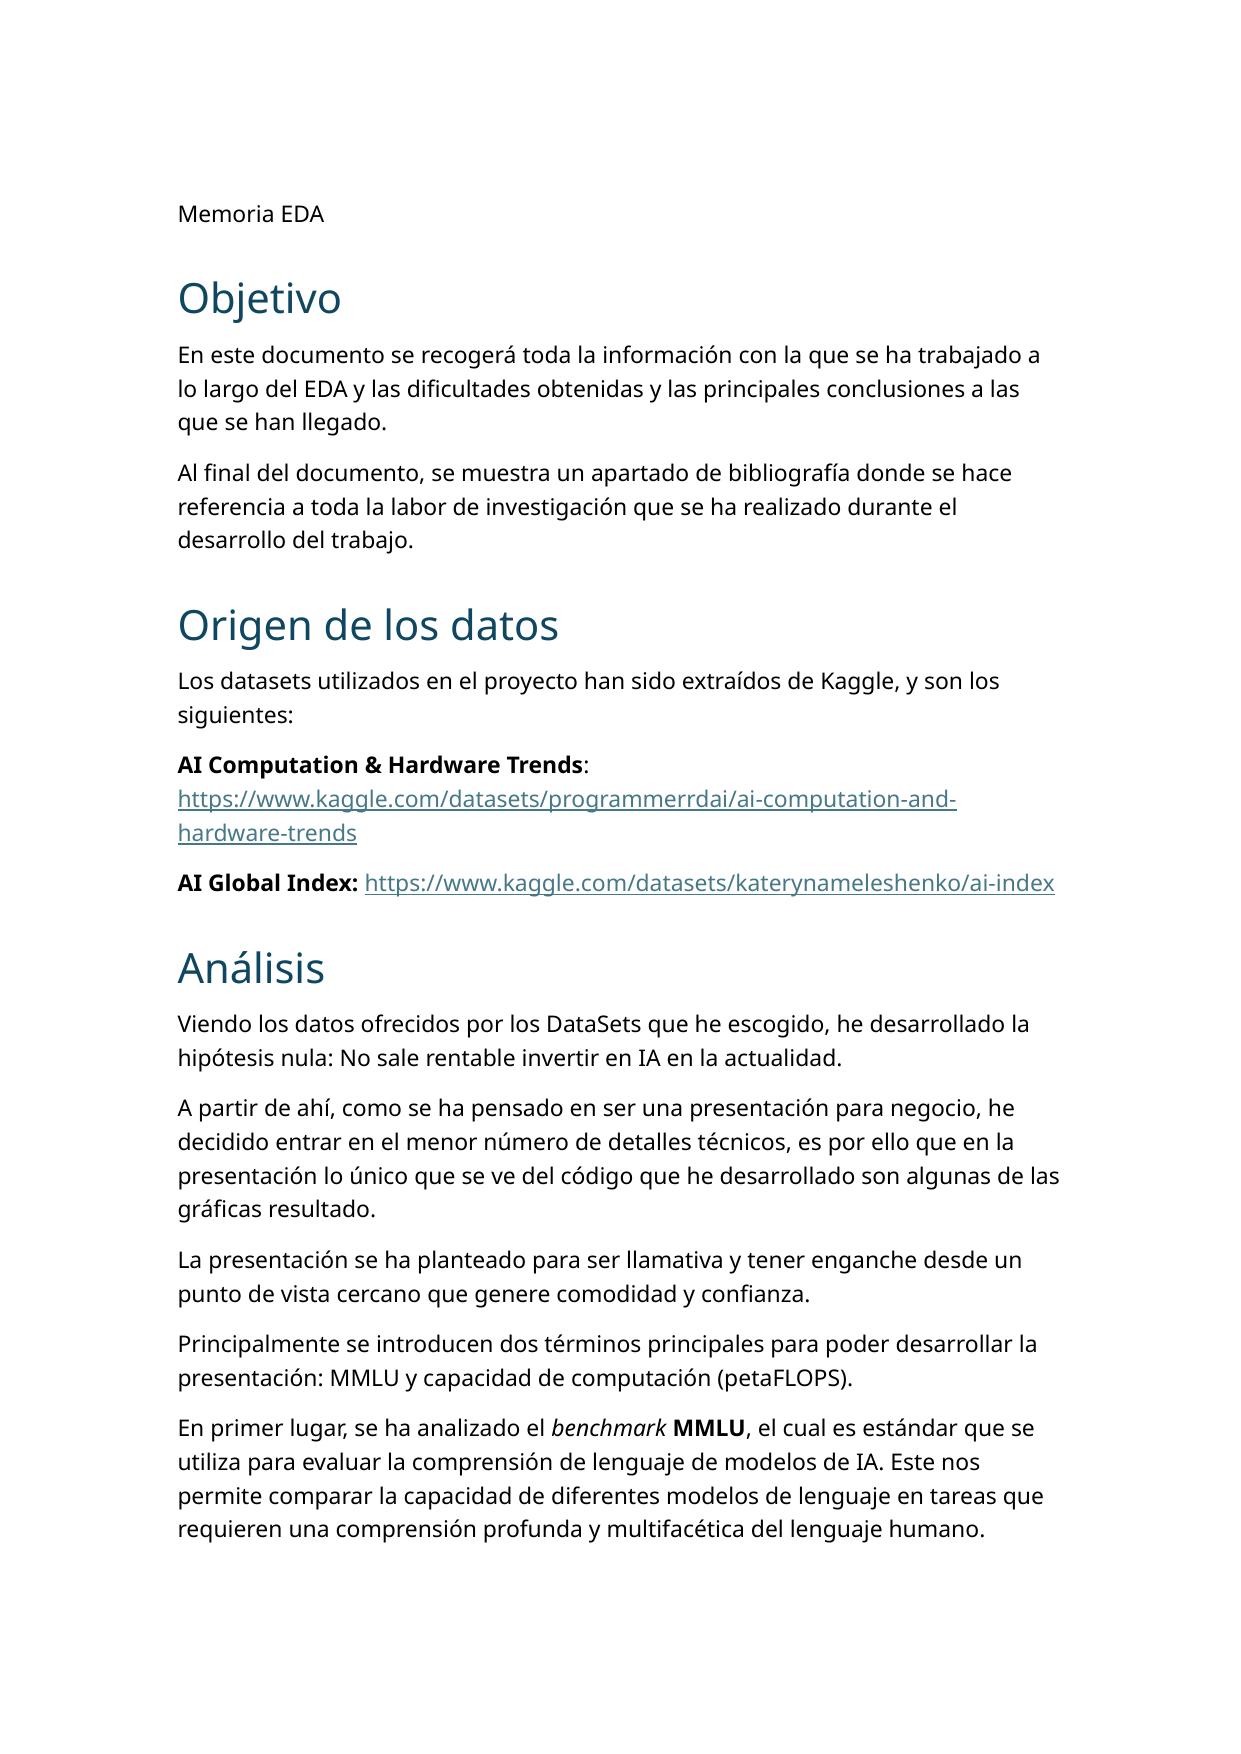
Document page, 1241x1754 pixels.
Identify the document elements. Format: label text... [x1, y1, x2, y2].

text Los datasets utilizados en el proyecto han sido extraídos de Kaggle, y son los siguientes: [177, 665, 1063, 730]
text AI Computation & Hardware Trends: https://www.kaggle.com/datasets/programmerrdai/ai-computation-and-hardware-trends [177, 749, 1063, 848]
subtitle Objetivo [177, 269, 1063, 326]
text En este documento se recogerá toda la información con la que se ha trabajado a lo largo del EDA y las dificultades obtenidas y las principales conclusiones a las que se han llegado. [177, 339, 1063, 438]
subtitle Análisis [177, 938, 1063, 995]
subtitle Origen de los datos [177, 596, 1063, 652]
text Principalmente se introducen dos términos principales para poder desarrollar la presentación: MMLU y capacidad de computación (petaFLOPS). [177, 1328, 1063, 1393]
text En primer lugar, se ha analizado el benchmark MMLU, el cual es estándar que se utiliza para evaluar la comprensión de lenguaje de modelos de IA. Este nos permite comparar la capacidad de diferentes modelos de lenguaje en tareas que requieren una comprensión profunda y multifacética del lenguaje humano. [177, 1412, 1063, 1545]
text La presentación se ha planteado para ser llamativa y tener enganche desde un punto de vista cercano que genere comodidad y confianza. [177, 1244, 1063, 1309]
text Al final del documento, se muestra un apartado de bibliografía donde se hace referencia a toda la labor de investigación que se ha realizado durante el desarrollo del trabajo. [177, 457, 1063, 556]
text AI Global Index: https://www.kaggle.com/datasets/katerynameleshenko/ai-index [177, 867, 1063, 898]
text A partir de ahí, como se ha pensado en ser una presentación para negocio, he decidido entrar en el menor número de detalles técnicos, es por ello que en la presentación lo único que se ve del código que he desarrollado son algunas de las gráficas resultado. [177, 1092, 1063, 1225]
text Memoria EDA [177, 198, 1063, 229]
text Viendo los datos ofrecidos por los DataSets que he escogido, he desarrollado la hipótesis nula: No sale rentable invertir en IA en la actualidad. [177, 1008, 1063, 1073]
